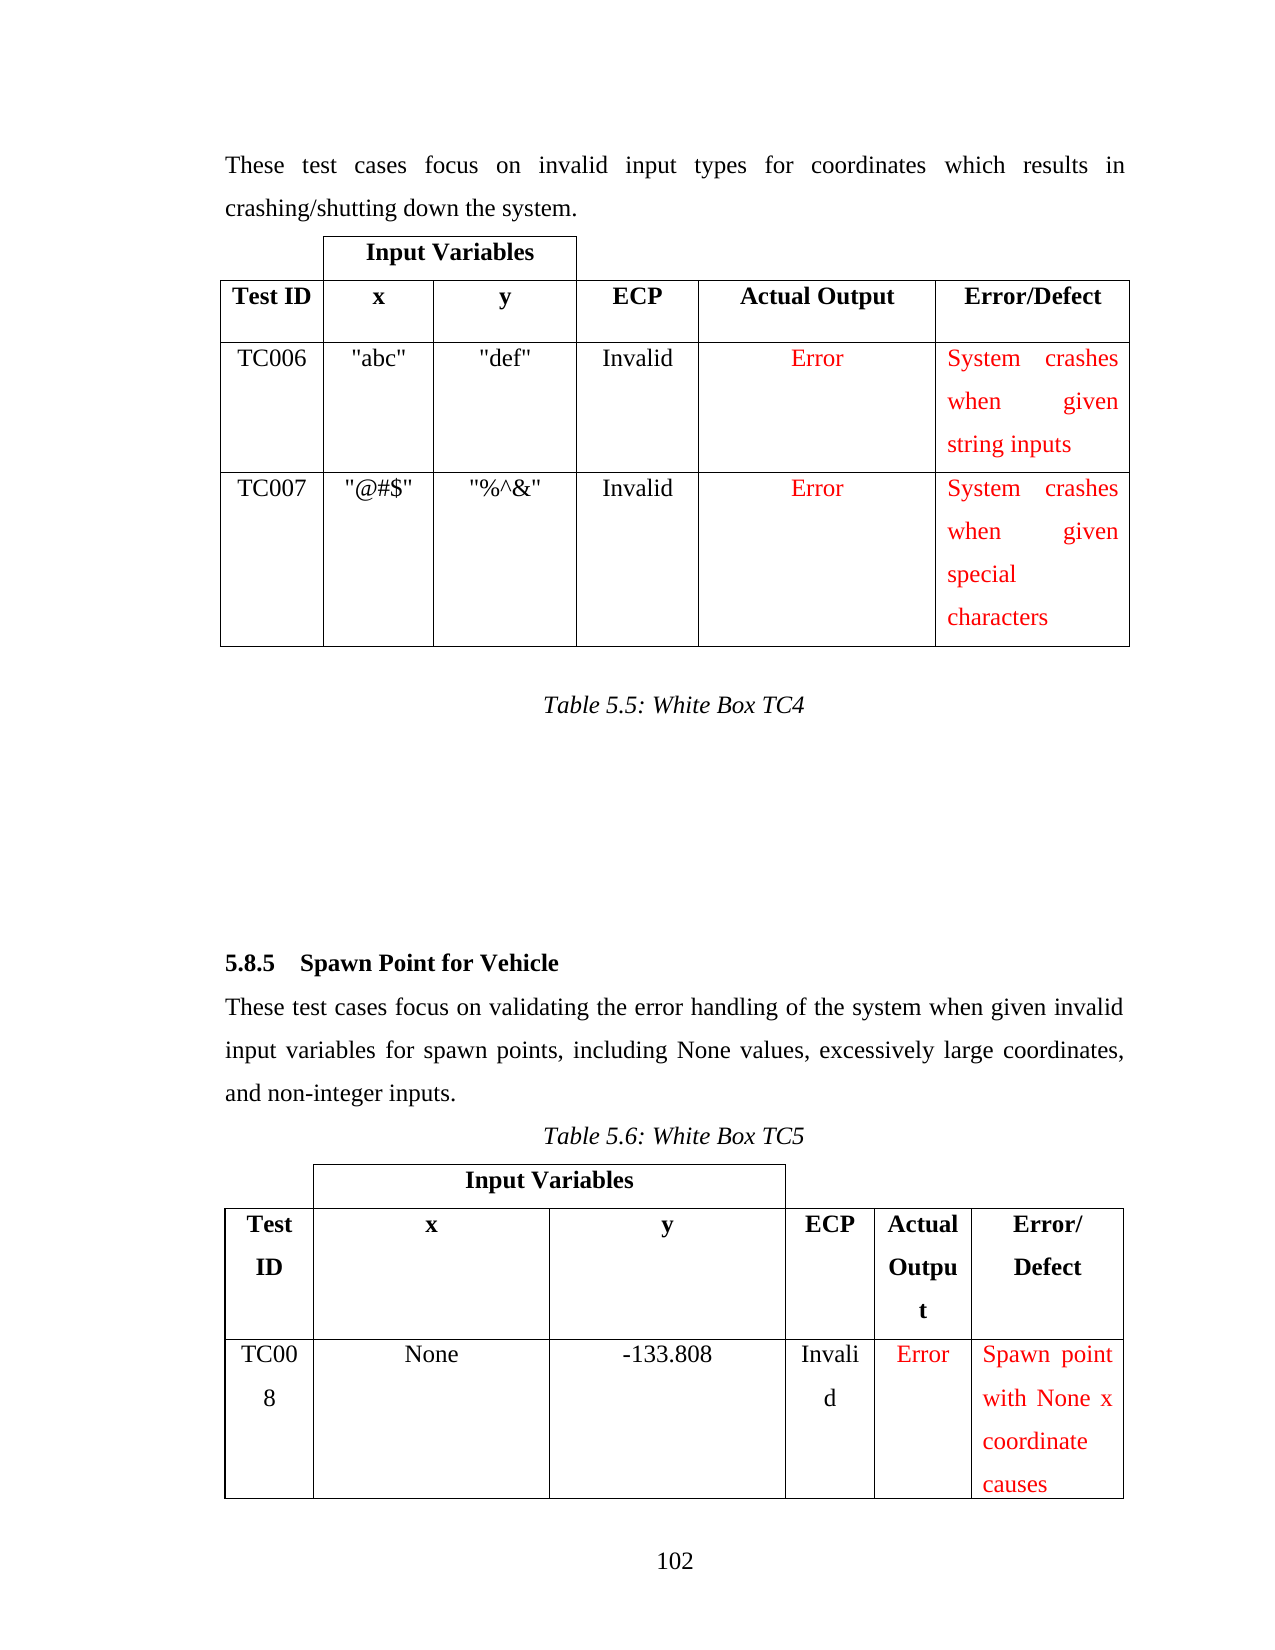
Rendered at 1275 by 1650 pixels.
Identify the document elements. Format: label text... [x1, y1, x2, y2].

text Table 5.5: White Box TC4 [225, 690, 1125, 718]
table_cell y [550, 1209, 785, 1338]
table_header Input Variables [324, 237, 576, 280]
table_cell -133.808 [550, 1340, 785, 1498]
table_cell Actual Output [875, 1209, 971, 1338]
table_cell Invalid [786, 1340, 874, 1498]
text These test cases focus on validating the error handling of the system when given invalid input variables for spawn points, including None values, excessively large coordinates, and non-integer inputs. [225, 992, 1125, 1107]
list Spawn Point for Vehicle [225, 948, 1125, 977]
table_header Input Variables [314, 1165, 785, 1208]
table_cell "abc" [324, 343, 433, 472]
table_cell Invalid [577, 473, 698, 646]
table_cell TC008 [226, 1340, 313, 1498]
table_cell Test ID [226, 1209, 313, 1338]
table_cell ECP [577, 281, 698, 342]
table_cell Error [699, 473, 935, 646]
table_cell TC006 [221, 343, 323, 472]
table_cell x [314, 1209, 549, 1338]
table_cell Actual Output [699, 281, 935, 342]
table_cell Invalid [577, 343, 698, 472]
table_cell "def" [434, 343, 576, 472]
table_cell "@#$" [324, 473, 433, 646]
table_cell System crashes when given special characters [936, 473, 1129, 646]
table_cell y [434, 281, 576, 342]
table_cell Error [699, 343, 935, 472]
table_cell Spawn point with None x coordinate causes failure [972, 1340, 1123, 1498]
text Table 5.6: White Box TC5 [225, 1121, 1125, 1150]
text These test cases focus on invalid input types for coordinates which results in crashing/shutting down the system. [225, 150, 1125, 222]
table_cell Error/Defect [936, 281, 1129, 342]
table_cell Test ID [221, 281, 323, 342]
table_cell Error [875, 1340, 971, 1498]
table_cell ECP [786, 1209, 874, 1338]
table_cell TC007 [221, 473, 323, 646]
table_cell "%^&" [434, 473, 576, 646]
table_cell None [314, 1340, 549, 1498]
table_cell Error/Defect [972, 1209, 1123, 1338]
table_cell System crashes when given string inputs [936, 343, 1129, 472]
table_cell x [324, 281, 433, 342]
